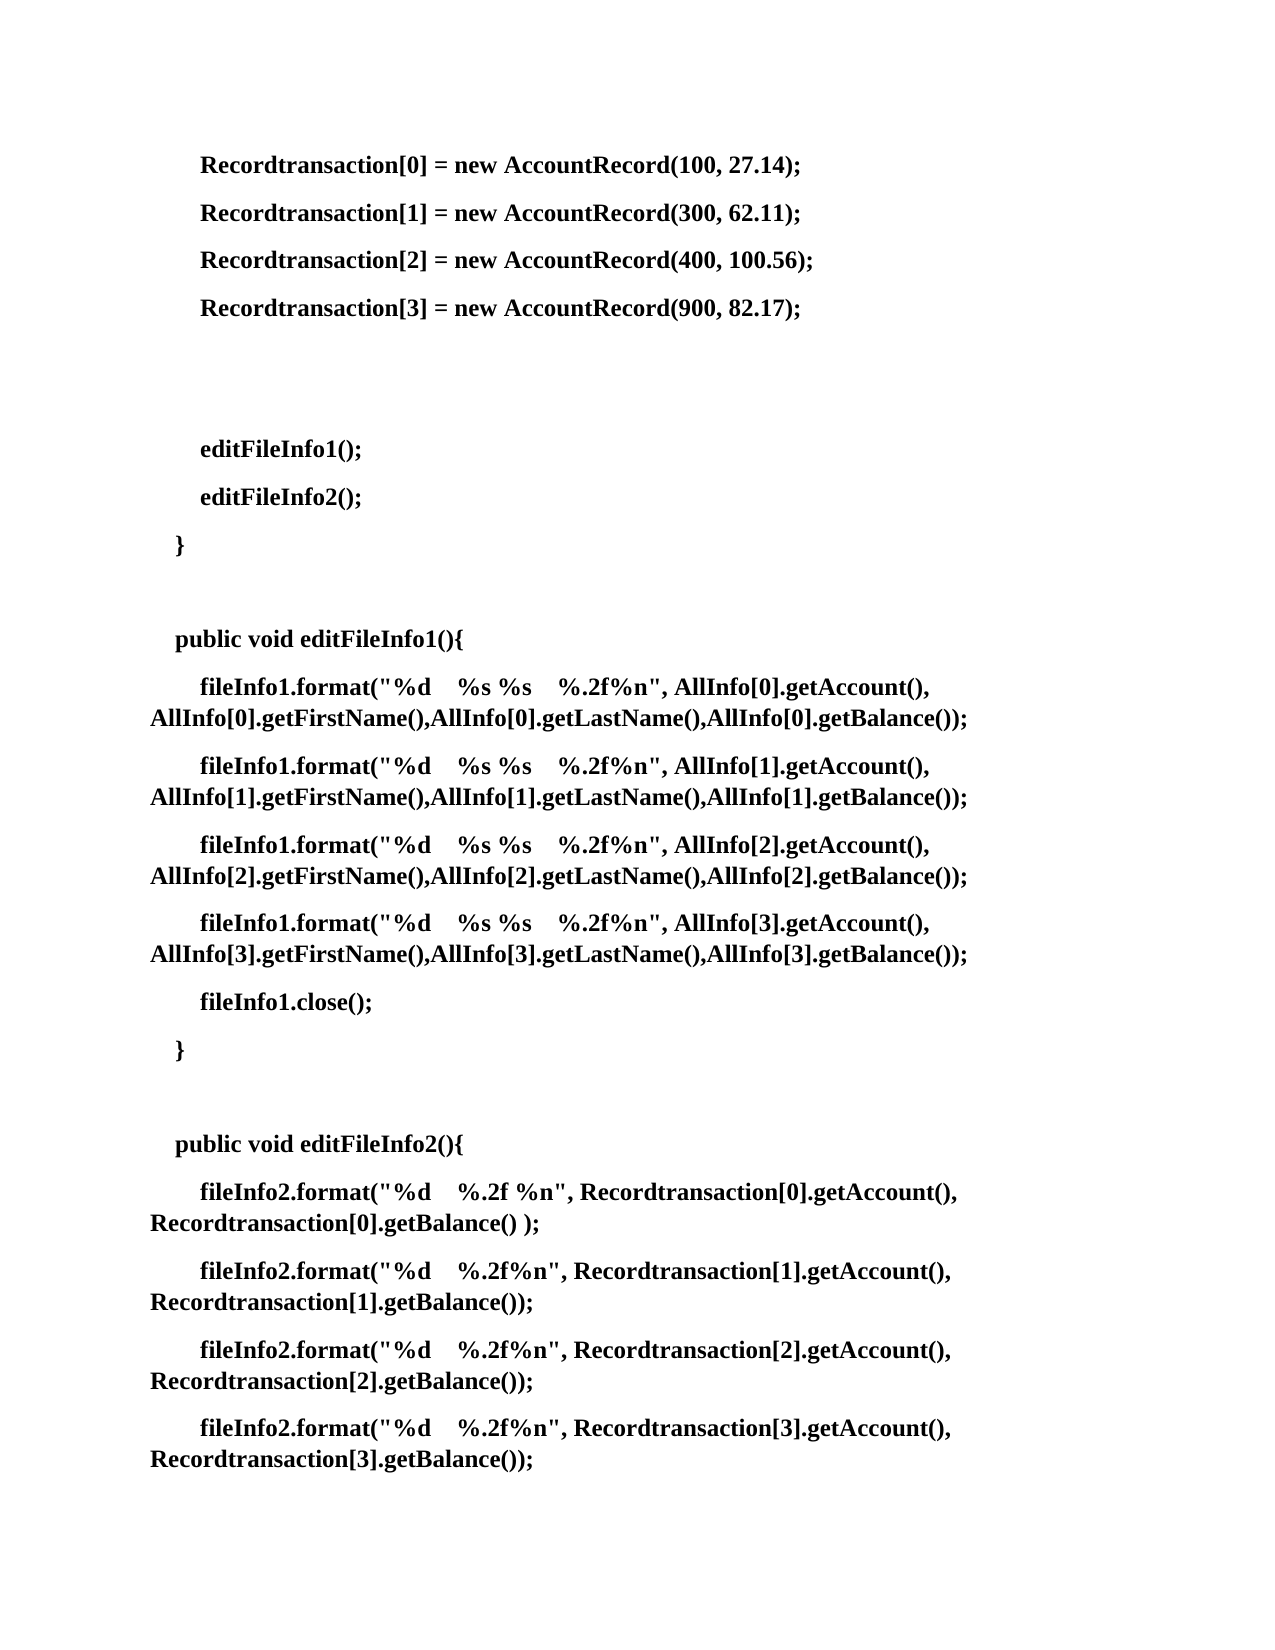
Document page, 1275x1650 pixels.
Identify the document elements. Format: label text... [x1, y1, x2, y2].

text fileInfo1.format("%d %s %s %.2f%n", AllInfo[0].getAccount(), AllInfo[0].getFirstName(),AllInfo[0].getLastName(),AllInfo[0].getBalance()); [150, 672, 1125, 732]
text fileInfo2.format("%d %.2f%n", Recordtransaction[1].getAccount(), Recordtransaction[1].getBalance()); [150, 1256, 1125, 1316]
text } [150, 1035, 1125, 1064]
text Recordtransaction[3] = new AccountRecord(900, 82.17); [150, 293, 1125, 322]
text fileInfo1.close(); [150, 987, 1125, 1016]
text fileInfo2.format("%d %.2f %n", Recordtransaction[0].getAccount(), Recordtransaction[0].getBalance() ); [150, 1177, 1125, 1237]
text Recordtransaction[2] = new AccountRecord(400, 100.56); [150, 245, 1125, 274]
text editFileInfo1(); [150, 434, 1125, 463]
text Recordtransaction[0] = new AccountRecord(100, 27.14); [150, 150, 1125, 179]
text fileInfo1.format("%d %s %s %.2f%n", AllInfo[2].getAccount(), AllInfo[2].getFirstName(),AllInfo[2].getLastName(),AllInfo[2].getBalance()); [150, 830, 1125, 889]
text } [150, 530, 1125, 559]
text Recordtransaction[1] = new AccountRecord(300, 62.11); [150, 198, 1125, 226]
text editFileInfo2(); [150, 482, 1125, 511]
text public void editFileInfo1(){ [150, 624, 1125, 653]
text fileInfo1.format("%d %s %s %.2f%n", AllInfo[3].getAccount(), AllInfo[3].getFirstName(),AllInfo[3].getLastName(),AllInfo[3].getBalance()); [150, 908, 1125, 968]
text fileInfo2.format("%d %.2f%n", Recordtransaction[2].getAccount(), Recordtransaction[2].getBalance()); [150, 1335, 1125, 1394]
text public void editFileInfo2(){ [150, 1129, 1125, 1158]
text fileInfo1.format("%d %s %s %.2f%n", AllInfo[1].getAccount(), AllInfo[1].getFirstName(),AllInfo[1].getLastName(),AllInfo[1].getBalance()); [150, 751, 1125, 811]
text fileInfo2.format("%d %.2f%n", Recordtransaction[3].getAccount(), Recordtransaction[3].getBalance()); [150, 1413, 1125, 1473]
